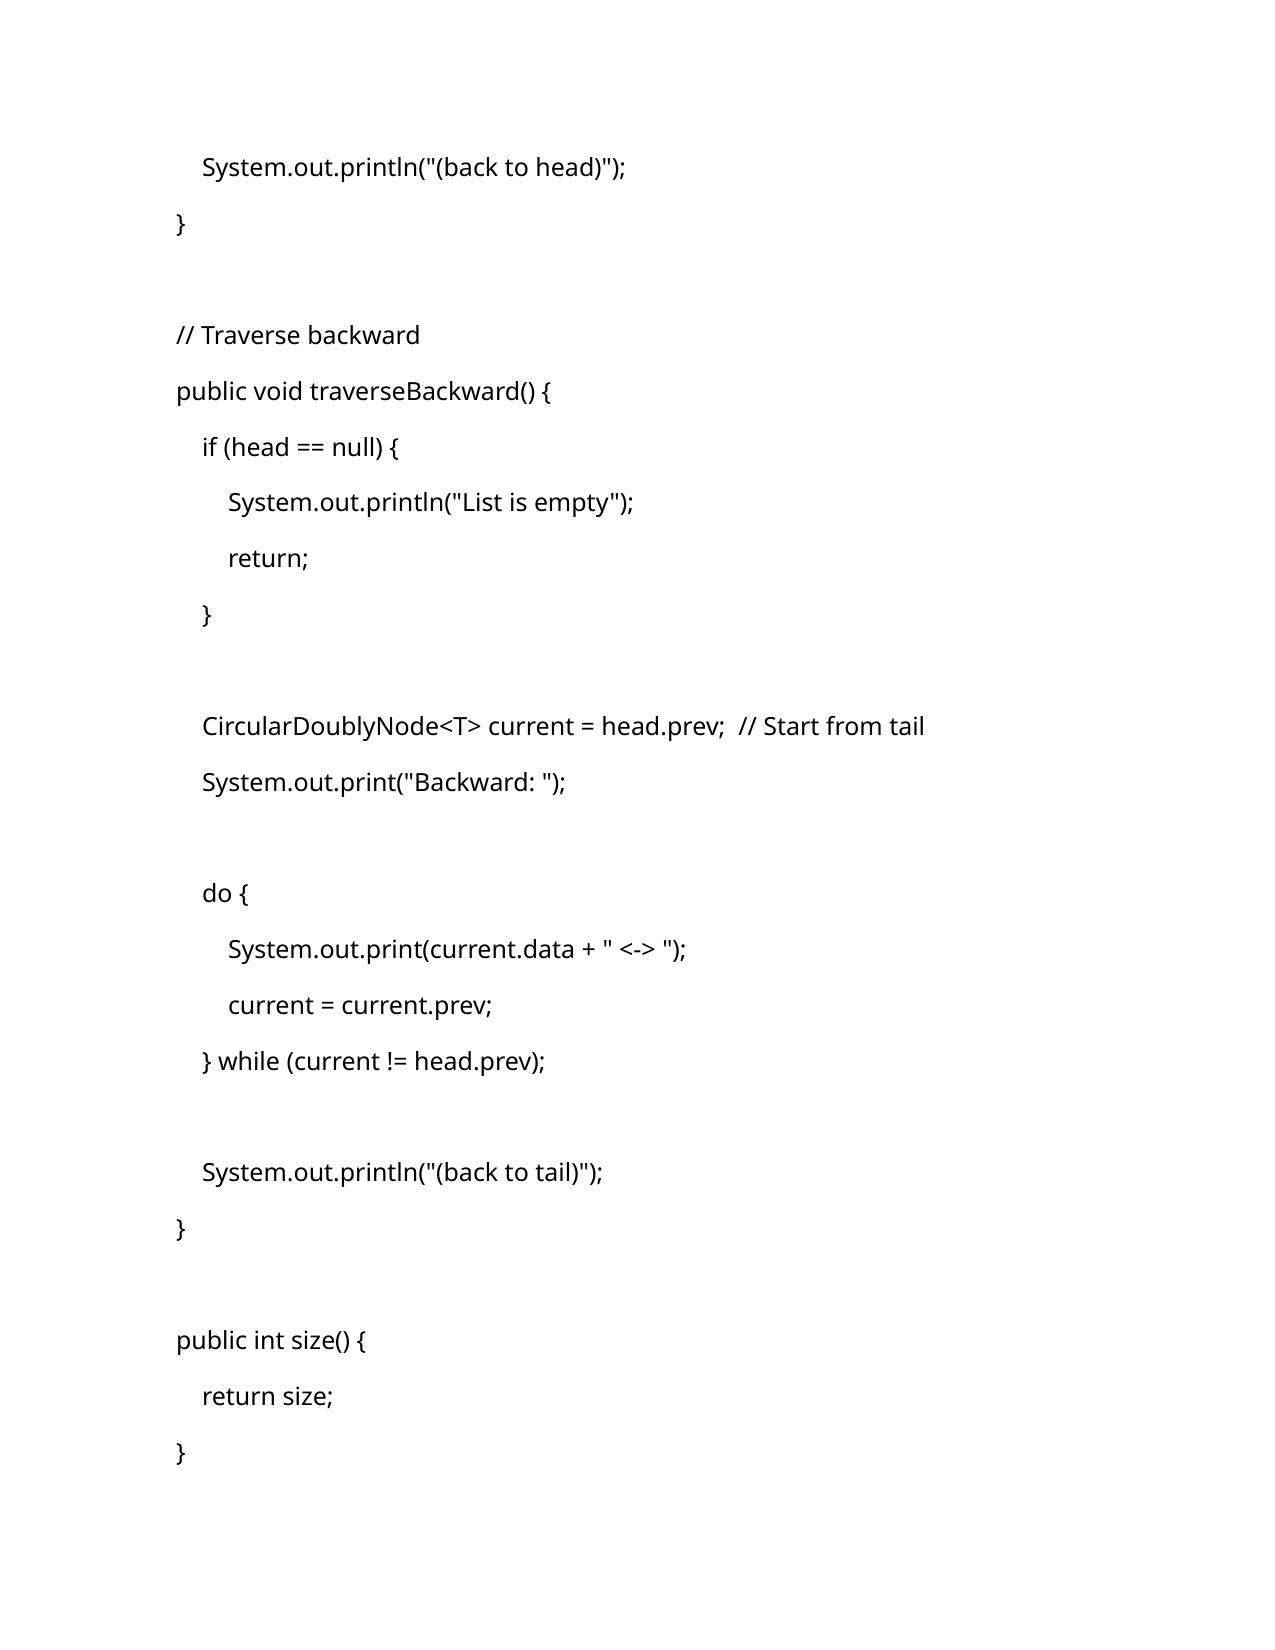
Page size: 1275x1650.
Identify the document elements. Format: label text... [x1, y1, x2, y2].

text } [150, 206, 1125, 240]
text public int size() { [150, 1322, 1125, 1357]
text do { [150, 876, 1125, 910]
text System.out.println("(back to tail)"); [150, 1155, 1125, 1189]
text } [150, 597, 1125, 631]
text CircularDoublyNode<T> current = head.prev; // Start from tail [150, 708, 1125, 742]
text } [150, 1211, 1125, 1245]
text System.out.println("List is empty"); [150, 485, 1125, 519]
text return; [150, 541, 1125, 575]
text return size; [150, 1378, 1125, 1412]
text if (head == null) { [150, 429, 1125, 463]
text System.out.print("Backward: "); [150, 764, 1125, 798]
text // Traverse backward [150, 317, 1125, 352]
text current = current.prev; [150, 987, 1125, 1022]
text public void traverseBackward() { [150, 373, 1125, 407]
text System.out.println("(back to head)"); [150, 150, 1125, 184]
text System.out.print(current.data + " <-> "); [150, 932, 1125, 966]
text } while (current != head.prev); [150, 1043, 1125, 1077]
text } [150, 1434, 1125, 1468]
